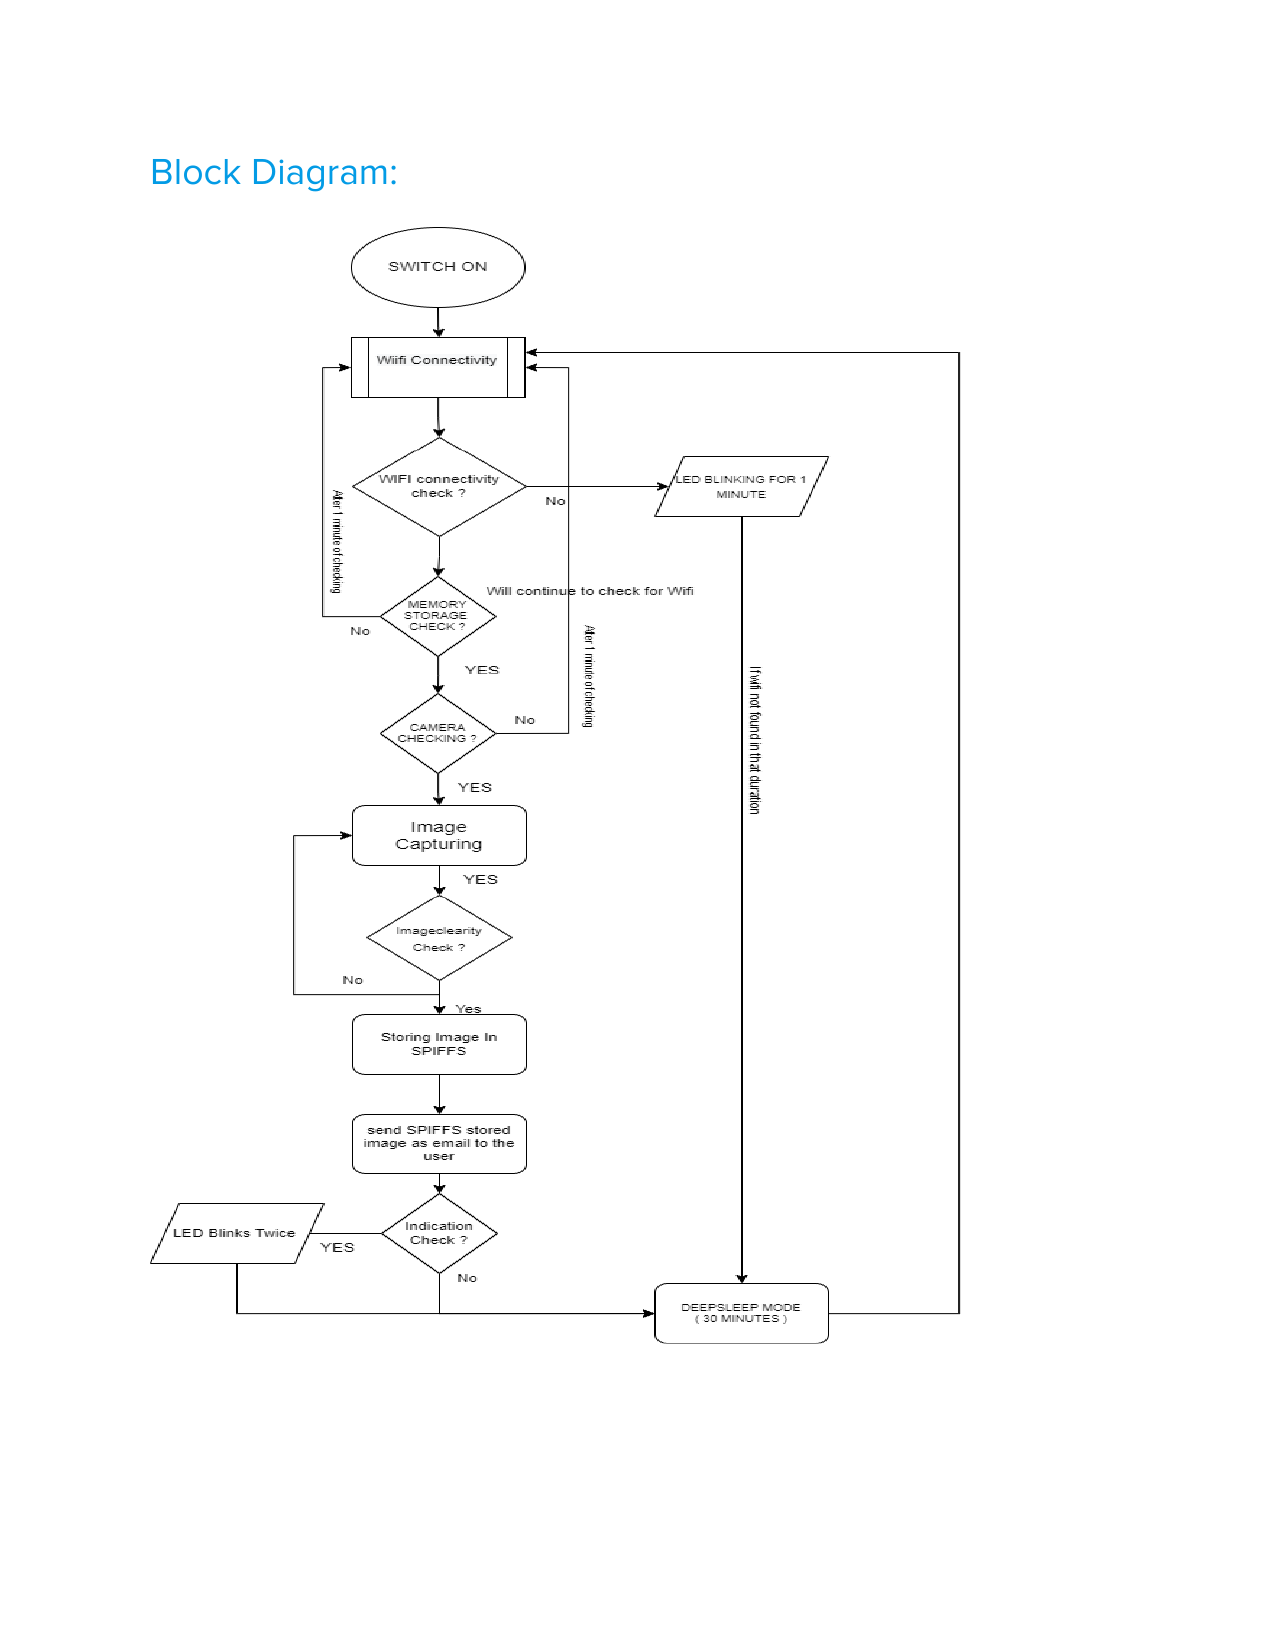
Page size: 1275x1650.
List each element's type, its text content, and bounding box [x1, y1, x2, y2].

subtitle Block Diagram: [150, 150, 1125, 196]
picture [150, 227, 976, 1344]
